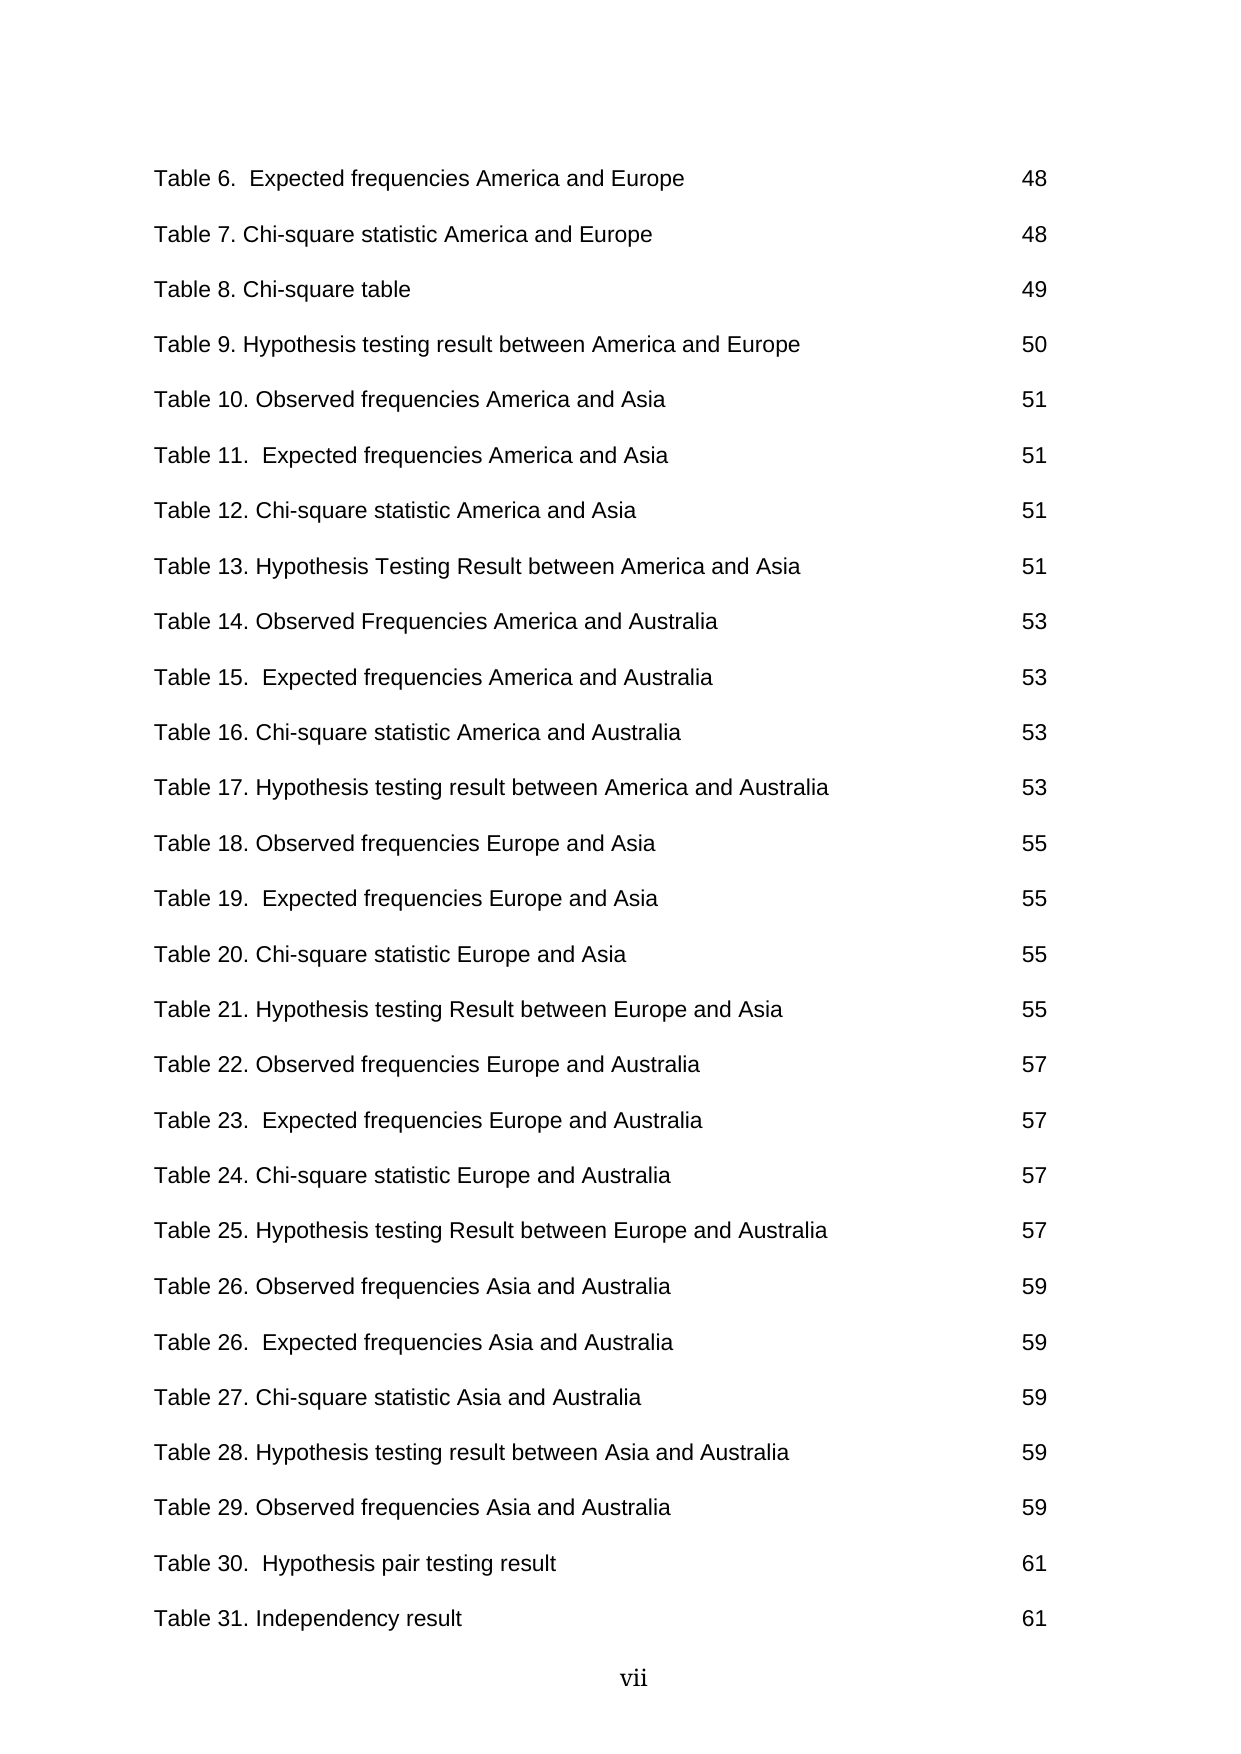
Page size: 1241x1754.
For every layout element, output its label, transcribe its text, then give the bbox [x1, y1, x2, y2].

text Table 24. Chi-square statistic Europe and Australia 57 [153, 1162, 1087, 1188]
text Table 23. Expected frequencies Europe and Australia 57 [153, 1107, 1087, 1133]
text Table 19. Expected frequencies Europe and Asia 55 [153, 885, 1087, 912]
text Table 28. Hypothesis testing result between Asia and Australia 59 [153, 1439, 1087, 1465]
text Table 18. Observed frequencies Europe and Asia 55 [153, 829, 1087, 856]
text Table 6. Expected frequencies America and Europe 48 [153, 165, 1087, 192]
text Table 31. Independency result 61 [153, 1605, 1087, 1632]
text Table 22. Observed frequencies Europe and Australia 57 [153, 1051, 1087, 1077]
text Table 17. Hypothesis testing result between America and Australia 53 [153, 774, 1087, 801]
text Table 9. Hypothesis testing result between America and Europe 50 [153, 331, 1087, 357]
text Table 26. Expected frequencies Asia and Australia 59 [153, 1328, 1087, 1355]
text Table 10. Observed frequencies America and Asia 51 [153, 386, 1087, 413]
text Table 12. Chi-square statistic America and Asia 51 [153, 497, 1087, 524]
text Table 20. Chi-square statistic Europe and Asia 55 [153, 941, 1087, 967]
text Table 30. Hypothesis pair testing result 61 [153, 1550, 1087, 1576]
text Table 21. Hypothesis testing Result between Europe and Asia 55 [153, 996, 1087, 1022]
text Table 16. Chi-square statistic America and Australia 53 [153, 719, 1087, 745]
text Table 8. Chi-square table 49 [153, 276, 1087, 302]
text Table 14. Observed Frequencies America and Australia 53 [153, 608, 1087, 634]
text Table 7. Chi-square statistic America and Europe 48 [153, 221, 1087, 247]
text Table 29. Observed frequencies Asia and Australia 59 [153, 1494, 1087, 1521]
text Table 25. Hypothesis testing Result between Europe and Australia 57 [153, 1217, 1087, 1244]
text Table 27. Chi-square statistic Asia and Australia 59 [153, 1384, 1087, 1410]
text Table 26. Observed frequencies Asia and Australia 59 [153, 1273, 1087, 1299]
text Table 15. Expected frequencies America and Australia 53 [153, 664, 1087, 690]
text Table 13. Hypothesis Testing Result between America and Asia 51 [153, 553, 1087, 579]
text Table 11. Expected frequencies America and Asia 51 [153, 442, 1087, 468]
